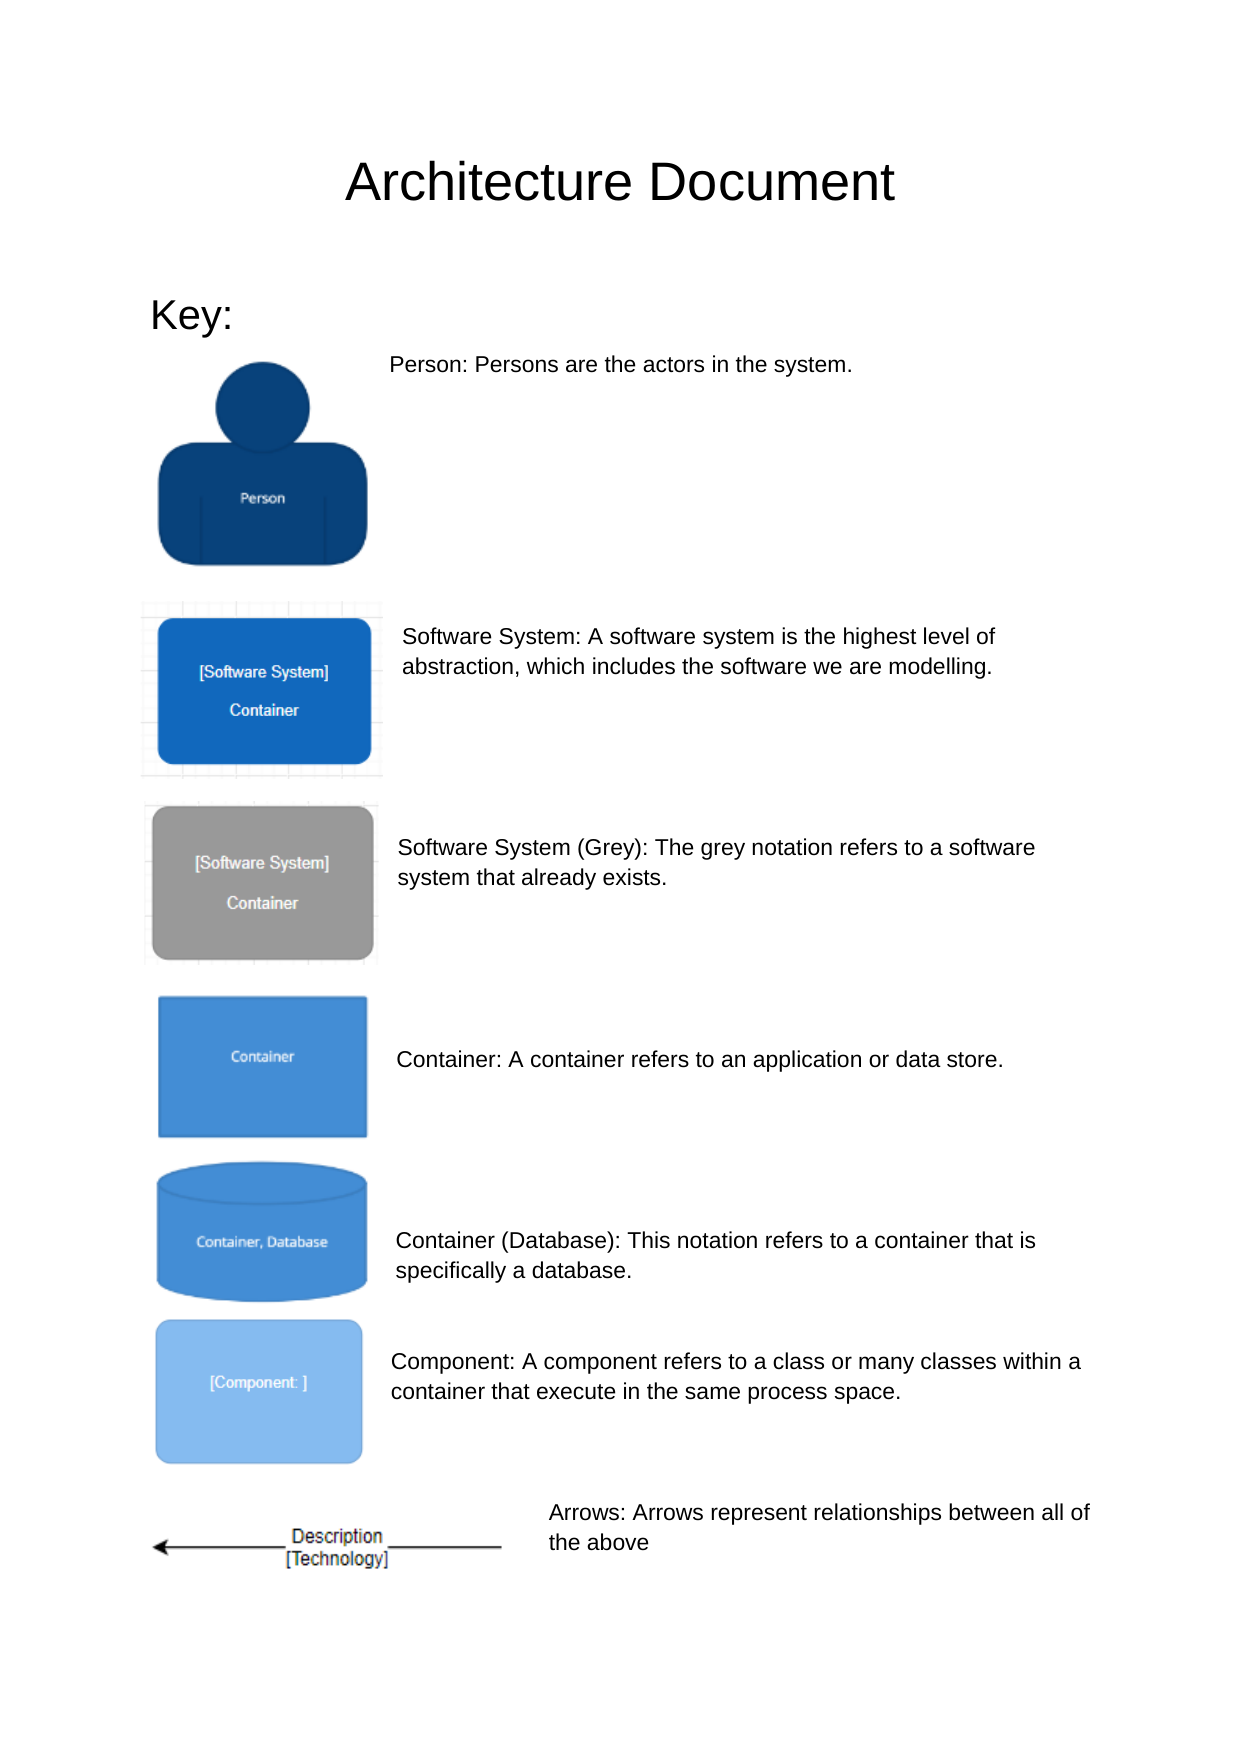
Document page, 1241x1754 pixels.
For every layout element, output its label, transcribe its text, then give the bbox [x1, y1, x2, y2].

picture [146, 1150, 377, 1310]
picture [125, 1513, 530, 1580]
text Arrows: Arrows represent relationships between all of the above [150, 1499, 1090, 1555]
picture [146, 985, 378, 1144]
text Container (Database): This notation refers to a container that is specifically a database. [377, 1227, 1090, 1283]
picture [153, 359, 371, 571]
text Component: A component refers to a class or many classes within a container that execute in the same process space. [372, 1348, 1090, 1404]
picture [140, 601, 383, 779]
picture [140, 1317, 372, 1466]
text Software System: A software system is the highest level of abstraction, which includes the software we are modelling. [383, 623, 1090, 679]
text Software System (Grey): The grey notation refers to a software system that already exists. [379, 834, 1090, 891]
title Architecture Document [150, 150, 1090, 212]
text Person: Persons are the actors in the system. [150, 351, 1090, 377]
subtitle Key: [150, 290, 1090, 338]
picture [144, 801, 379, 965]
text Container: A container refers to an application or data store. [378, 1046, 1090, 1072]
